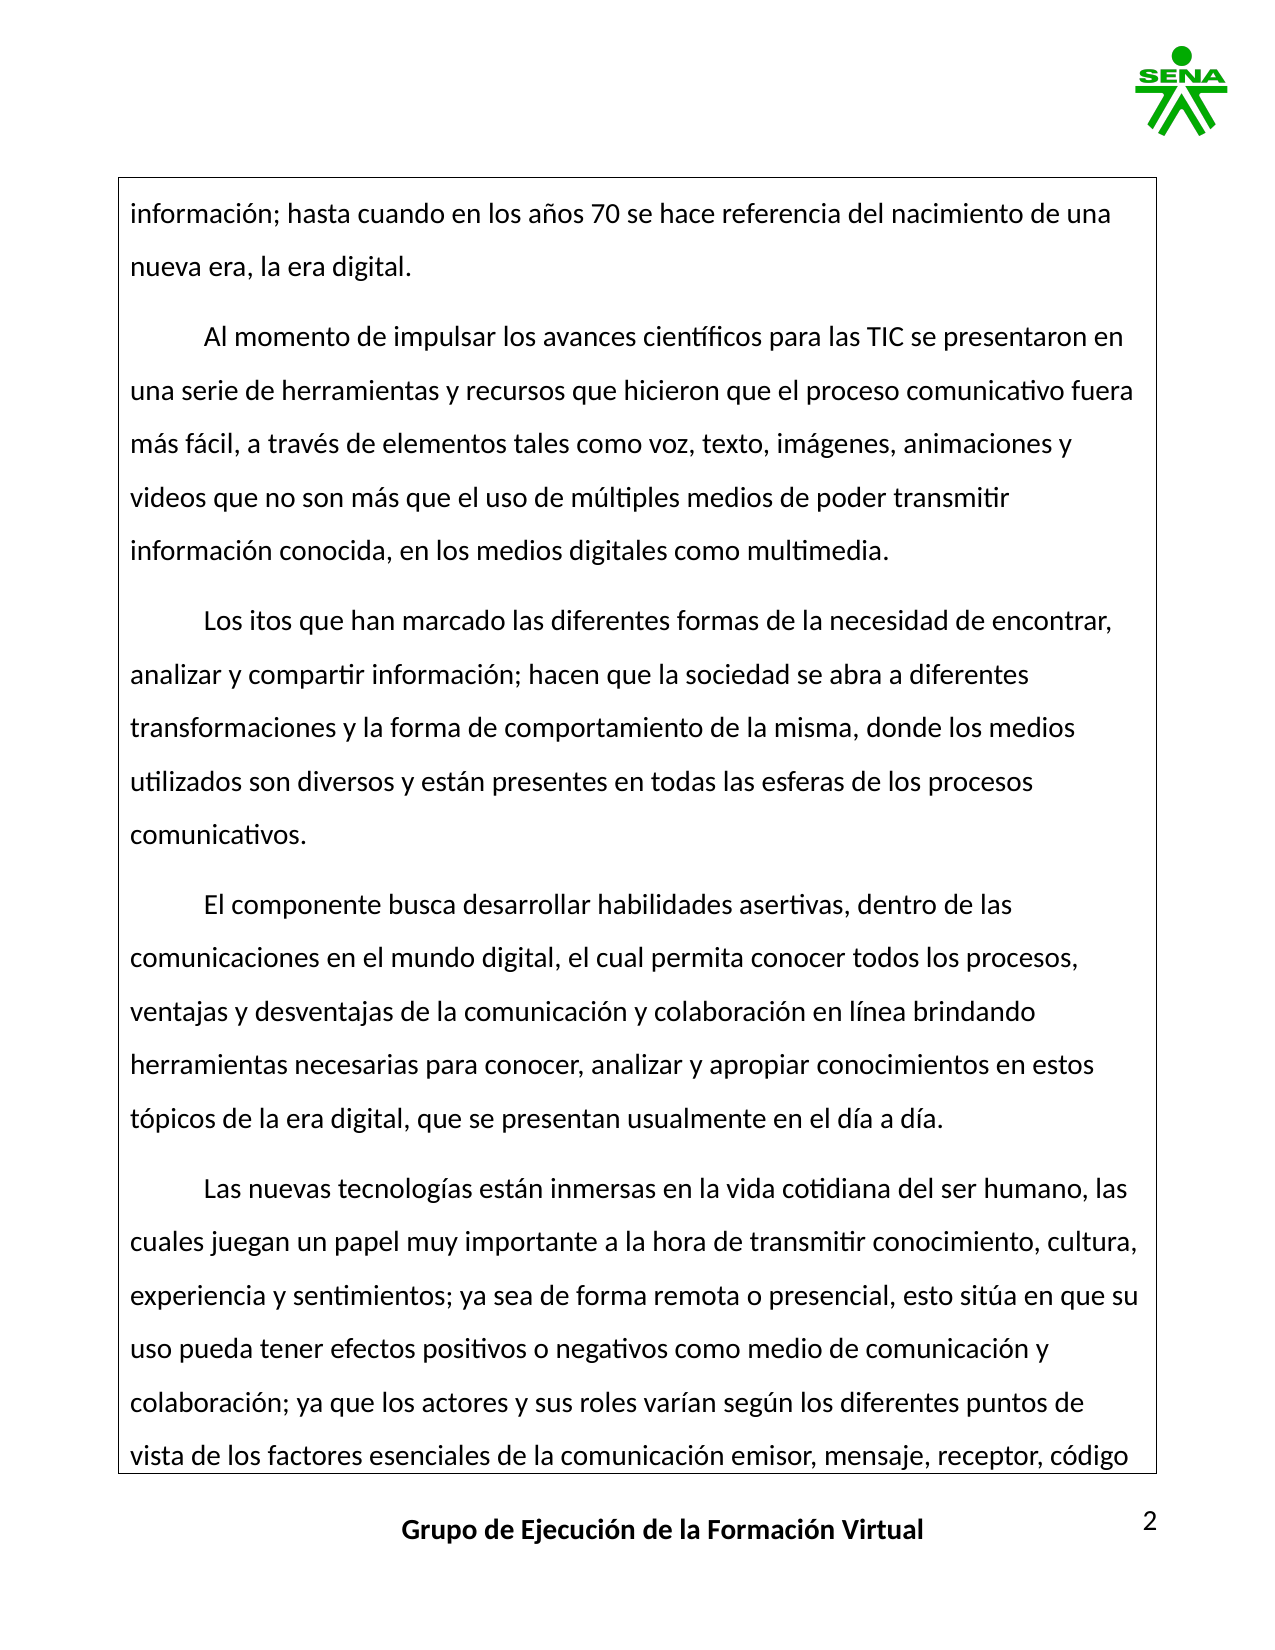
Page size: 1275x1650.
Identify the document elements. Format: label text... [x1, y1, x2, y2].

picture [1135, 46, 1228, 136]
